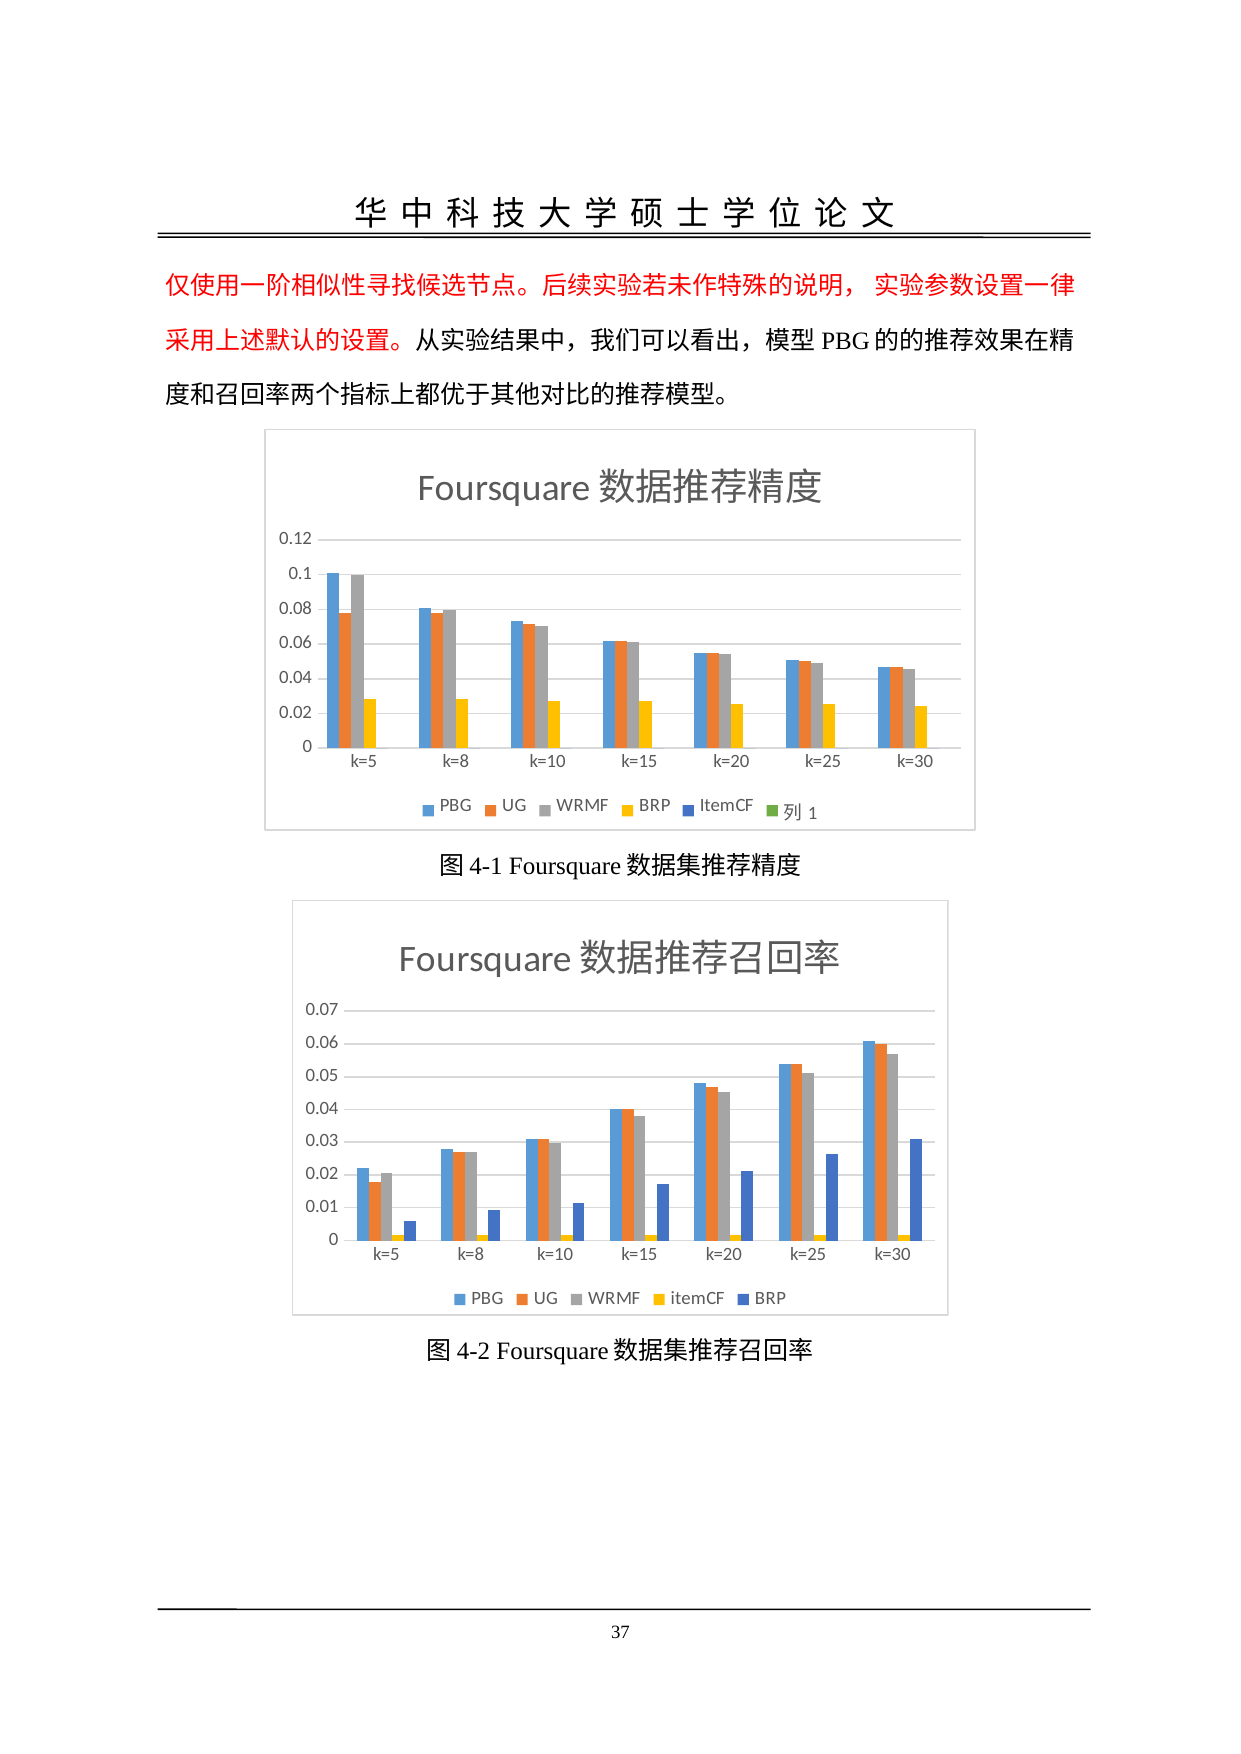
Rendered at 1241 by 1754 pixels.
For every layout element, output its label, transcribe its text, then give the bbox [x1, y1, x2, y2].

text 图4-2 Foursquare数据集推荐召回率 [165, 1330, 1075, 1366]
text 图4-1 Foursquare数据集推荐精度 [165, 845, 1075, 881]
